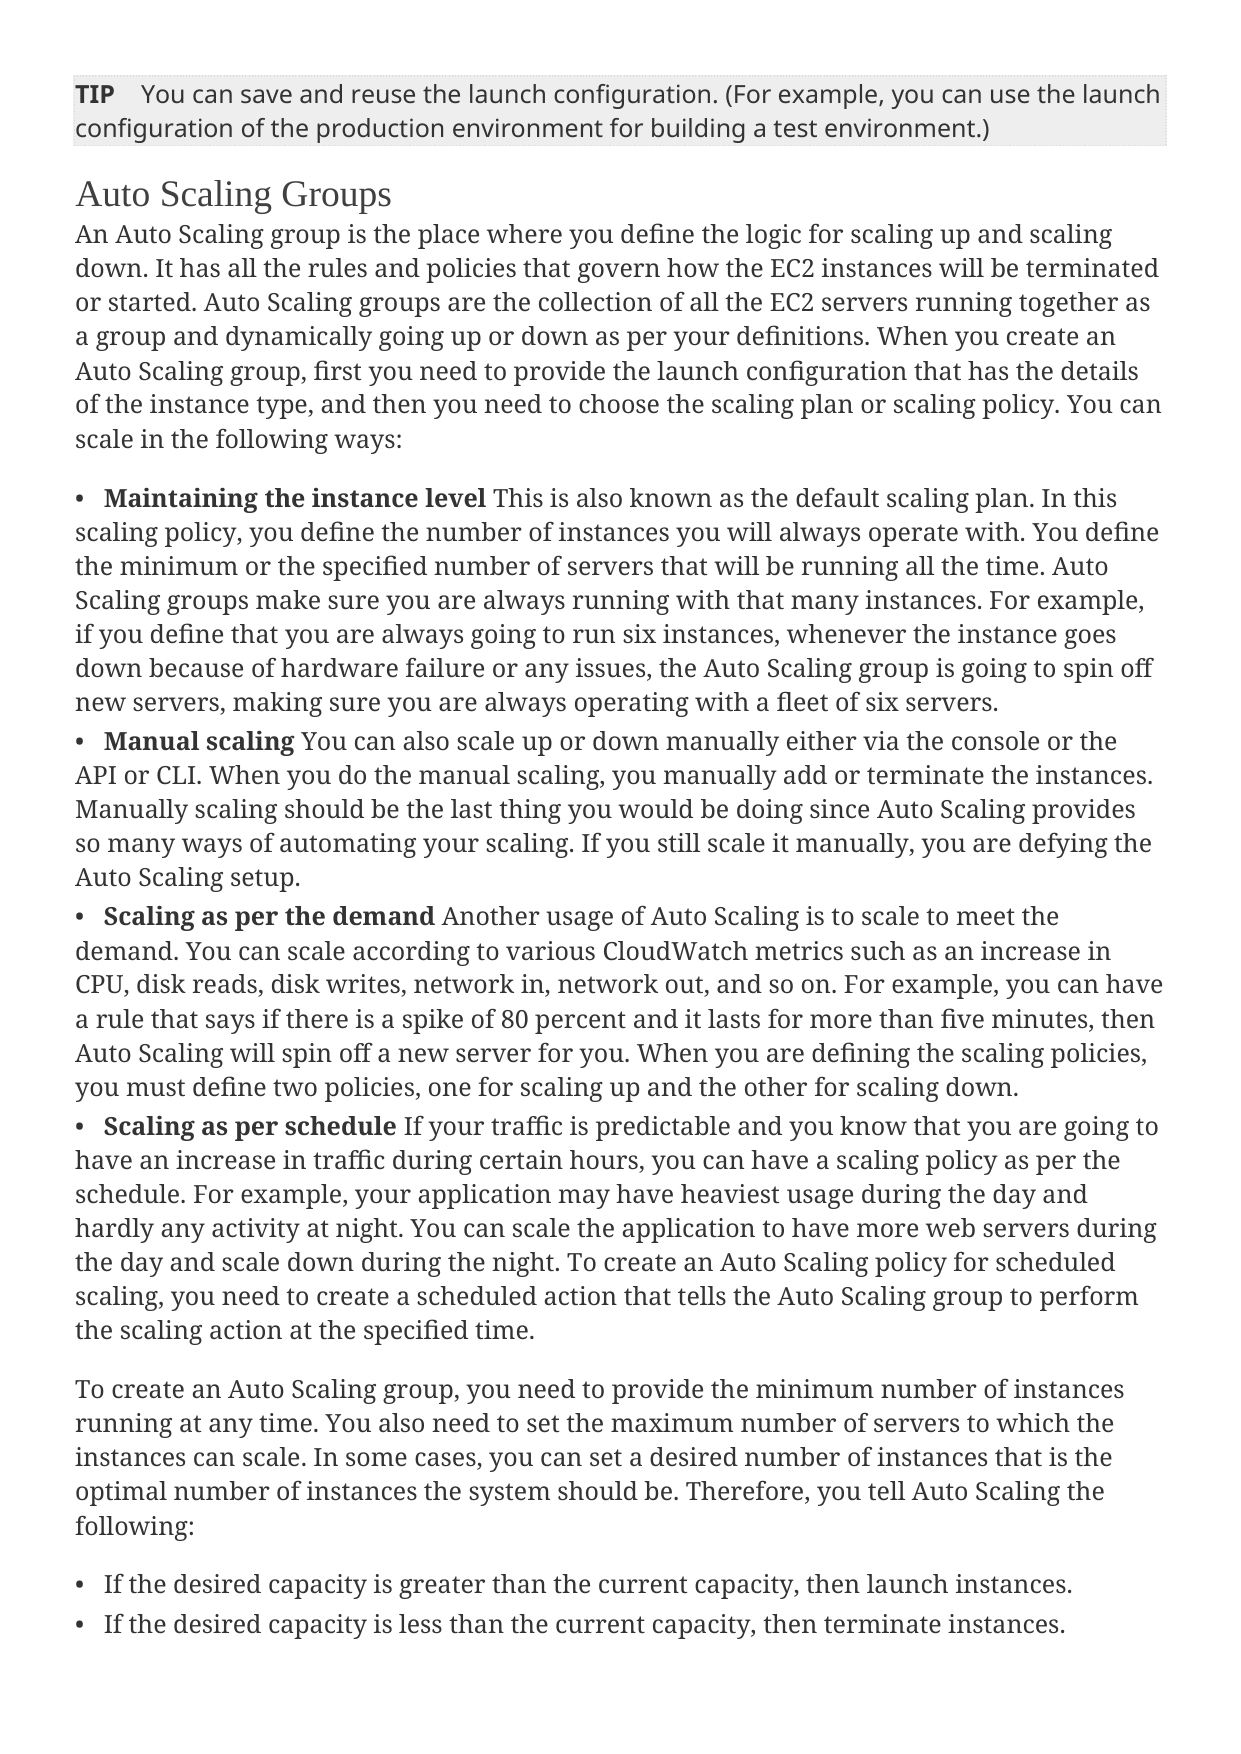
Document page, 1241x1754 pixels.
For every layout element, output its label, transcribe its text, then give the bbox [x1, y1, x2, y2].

text • If the desired capacity is less than the current capacity, then terminate instances. [75, 1606, 1165, 1640]
text An Auto Scaling group is the place where you define the logic for scaling up and scaling down. It has all the rules and policies that govern how the EC2 instances will be terminated or started. Auto Scaling groups are the collection of all the EC2 servers running together as a group and dynamically going up or down as per your definitions. When you create an Auto Scaling group, first you need to provide the launch configuration that has the details of the instance type, and then you need to choose the scaling plan or scaling policy. You can scale in the following ways: [75, 217, 1165, 455]
text TIP You can save and reuse the launch configuration. (For example, you can use the launch configuration of the production environment for building a test environment.) [73, 75, 1167, 146]
text To create an Auto Scaling group, you need to provide the minimum number of instances running at any time. You also need to set the maximum number of servers to which the instances can scale. In some cases, you can set a desired number of instances that is the optimal number of instances the system should be. Therefore, you tell Auto Scaling the following: [75, 1372, 1165, 1542]
text Auto Scaling Groups [75, 171, 1165, 214]
text • Maintaining the instance level This is also known as the default scaling plan. In this scaling policy, you define the number of instances you will always operate with. You define the minimum or the specified number of servers that will be running all the time. Auto Scaling groups make sure you are always running with that many instances. For example, if you define that you are always going to run six instances, whenever the instance goes down because of hardware failure or any issues, the Auto Scaling group is going to spin off new servers, making sure you are always operating with a fleet of six servers. [75, 480, 1165, 719]
text • Scaling as per schedule If your traffic is predictable and you know that you are going to have an increase in traffic during certain hours, you can have a scaling policy as per the schedule. For example, your application may have heaviest usage during the day and hardly any activity at night. You can scale the application to have more web servers during the day and scale down during the night. To create an Auto Scaling policy for scheduled scaling, you need to create a scheduled action that tells the Auto Scaling group to perform the scaling action at the specified time. [75, 1108, 1165, 1347]
text • Manual scaling You can also scale up or down manually either via the console or the API or CLI. When you do the manual scaling, you manually add or terminate the instances. Manually scaling should be the last thing you would be doing since Auto Scaling provides so many ways of automating your scaling. If you still scale it manually, you are defying the Auto Scaling setup. [75, 724, 1165, 894]
text • Scaling as per the demand Another usage of Auto Scaling is to scale to meet the demand. You can scale according to various CloudWatch metrics such as an increase in CPU, disk reads, disk writes, network in, network out, and so on. For example, you can have a rule that says if there is a spike of 80 percent and it lasts for more than five minutes, then Auto Scaling will spin off a new server for you. When you are defining the scaling policies, you must define two policies, one for scaling up and the other for scaling down. [75, 899, 1165, 1103]
text • If the desired capacity is greater than the current capacity, then launch instances. [75, 1567, 1165, 1601]
